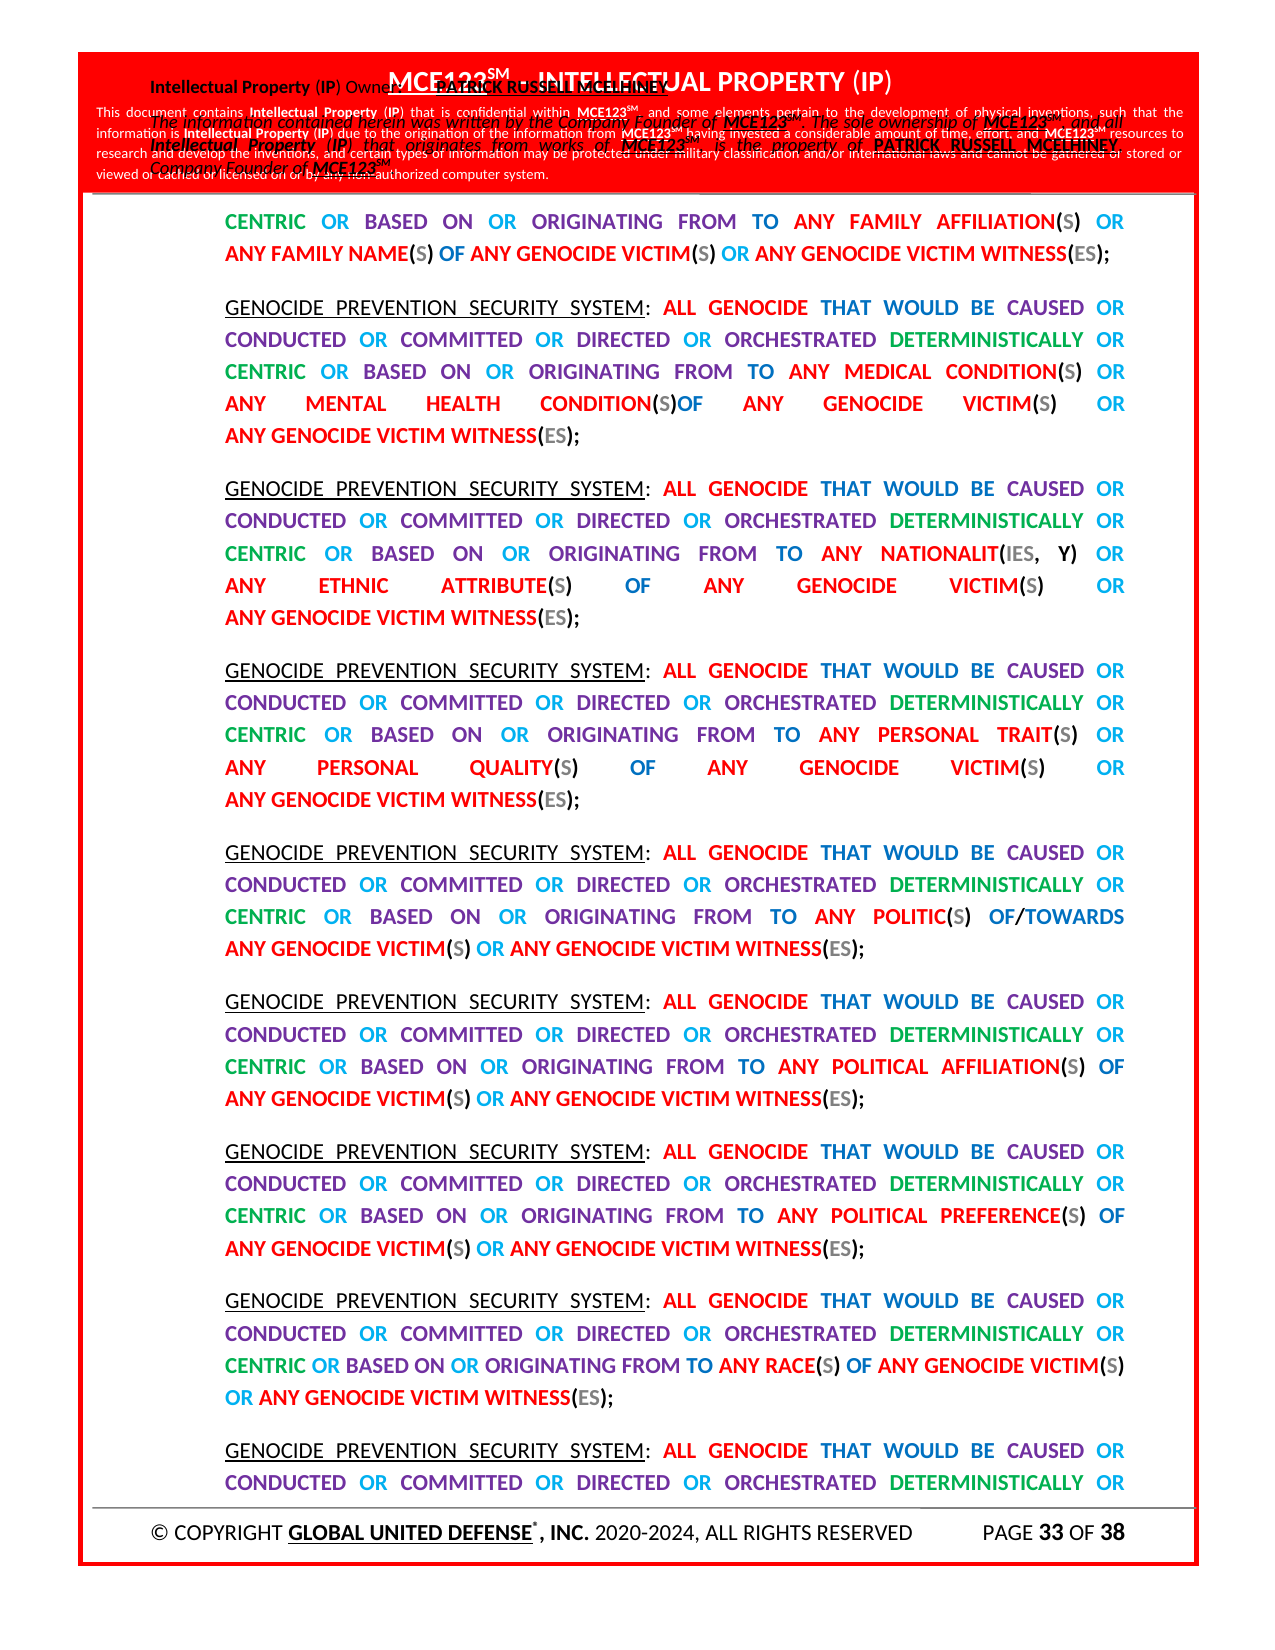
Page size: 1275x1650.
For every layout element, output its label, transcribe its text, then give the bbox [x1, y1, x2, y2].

text GENOCIDE PREVENTION SECURITY SYSTEM: ALL GENOCIDE THAT WOULD BE CAUSED OR CONDUCTED OR COMMITTED OR DIRECTED OR ORCHESTRATED DETERMINISTICALLY OR CENTRIC OR BASED ON OR ORIGINATING FROM TO ANY POLITICAL PREFERENCE(S) OF ANY GENOCIDE VICTIM(S) OR ANY GENOCIDE VICTIM WITNESS(ES); [225, 1137, 1125, 1262]
text GENOCIDE PREVENTION SECURITY SYSTEM: ALL GENOCIDE THAT WOULD BE CAUSED OR CONDUCTED OR COMMITTED OR DIRECTED OR ORCHESTRATED DETERMINISTICALLY OR CENTRIC OR BASED ON OR ORIGINATING FROM TO ANY PERSONAL TRAIT(S) OR ANY PERSONAL QUALITY(S) OF ANY GENOCIDE VICTIM(S) OR ANY GENOCIDE VICTIM WITNESS(ES); [225, 656, 1125, 813]
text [225, 1436, 1125, 1496]
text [225, 207, 1125, 268]
text GENOCIDE PREVENTION SECURITY SYSTEM: ALL GENOCIDE THAT WOULD BE CAUSED OR CONDUCTED OR COMMITTED OR DIRECTED OR ORCHESTRATED DETERMINISTICALLY OR CENTRIC OR BASED ON OR ORIGINATING FROM TO ANY POLITICAL AFFILIATION(S) OF ANY GENOCIDE VICTIM(S) OR ANY GENOCIDE VICTIM WITNESS(ES); [225, 987, 1125, 1112]
text GENOCIDE PREVENTION SECURITY SYSTEM: ALL GENOCIDE THAT WOULD BE CAUSED OR CONDUCTED OR COMMITTED OR DIRECTED OR ORCHESTRATED DETERMINISTICALLY OR CENTRIC OR BASED ON OR ORIGINATING FROM TO ANY MEDICAL CONDITION(S) OR ANY MENTAL HEALTH CONDITION(S)OF ANY GENOCIDE VICTIM(S) OR ANY GENOCIDE VICTIM WITNESS(ES); [225, 293, 1125, 449]
text GENOCIDE PREVENTION SECURITY SYSTEM: ALL GENOCIDE THAT WOULD BE CAUSED OR CONDUCTED OR COMMITTED OR DIRECTED OR ORCHESTRATED DETERMINISTICALLY OR CENTRIC OR BASED ON OR ORIGINATING FROM TO ANY POLITIC(S) OF/TOWARDS ANY GENOCIDE VICTIM(S) OR ANY GENOCIDE VICTIM WITNESS(ES); [225, 838, 1125, 962]
text GENOCIDE PREVENTION SECURITY SYSTEM: ALL GENOCIDE THAT WOULD BE CAUSED OR CONDUCTED OR COMMITTED OR DIRECTED OR ORCHESTRATED DETERMINISTICALLY OR CENTRIC OR BASED ON OR ORIGINATING FROM TO ANY RACE(S) OF ANY GENOCIDE VICTIM(S) OR ANY GENOCIDE VICTIM WITNESS(ES); [225, 1287, 1125, 1411]
text GENOCIDE PREVENTION SECURITY SYSTEM: ALL GENOCIDE THAT WOULD BE CAUSED OR CONDUCTED OR COMMITTED OR DIRECTED OR ORCHESTRATED DETERMINISTICALLY OR CENTRIC OR BASED ON OR ORIGINATING FROM TO ANY NATIONALIT(IES, Y) OR ANY ETHNIC ATTRIBUTE(S) OF ANY GENOCIDE VICTIM(S) OR ANY GENOCIDE VICTIM WITNESS(ES); [225, 474, 1125, 631]
